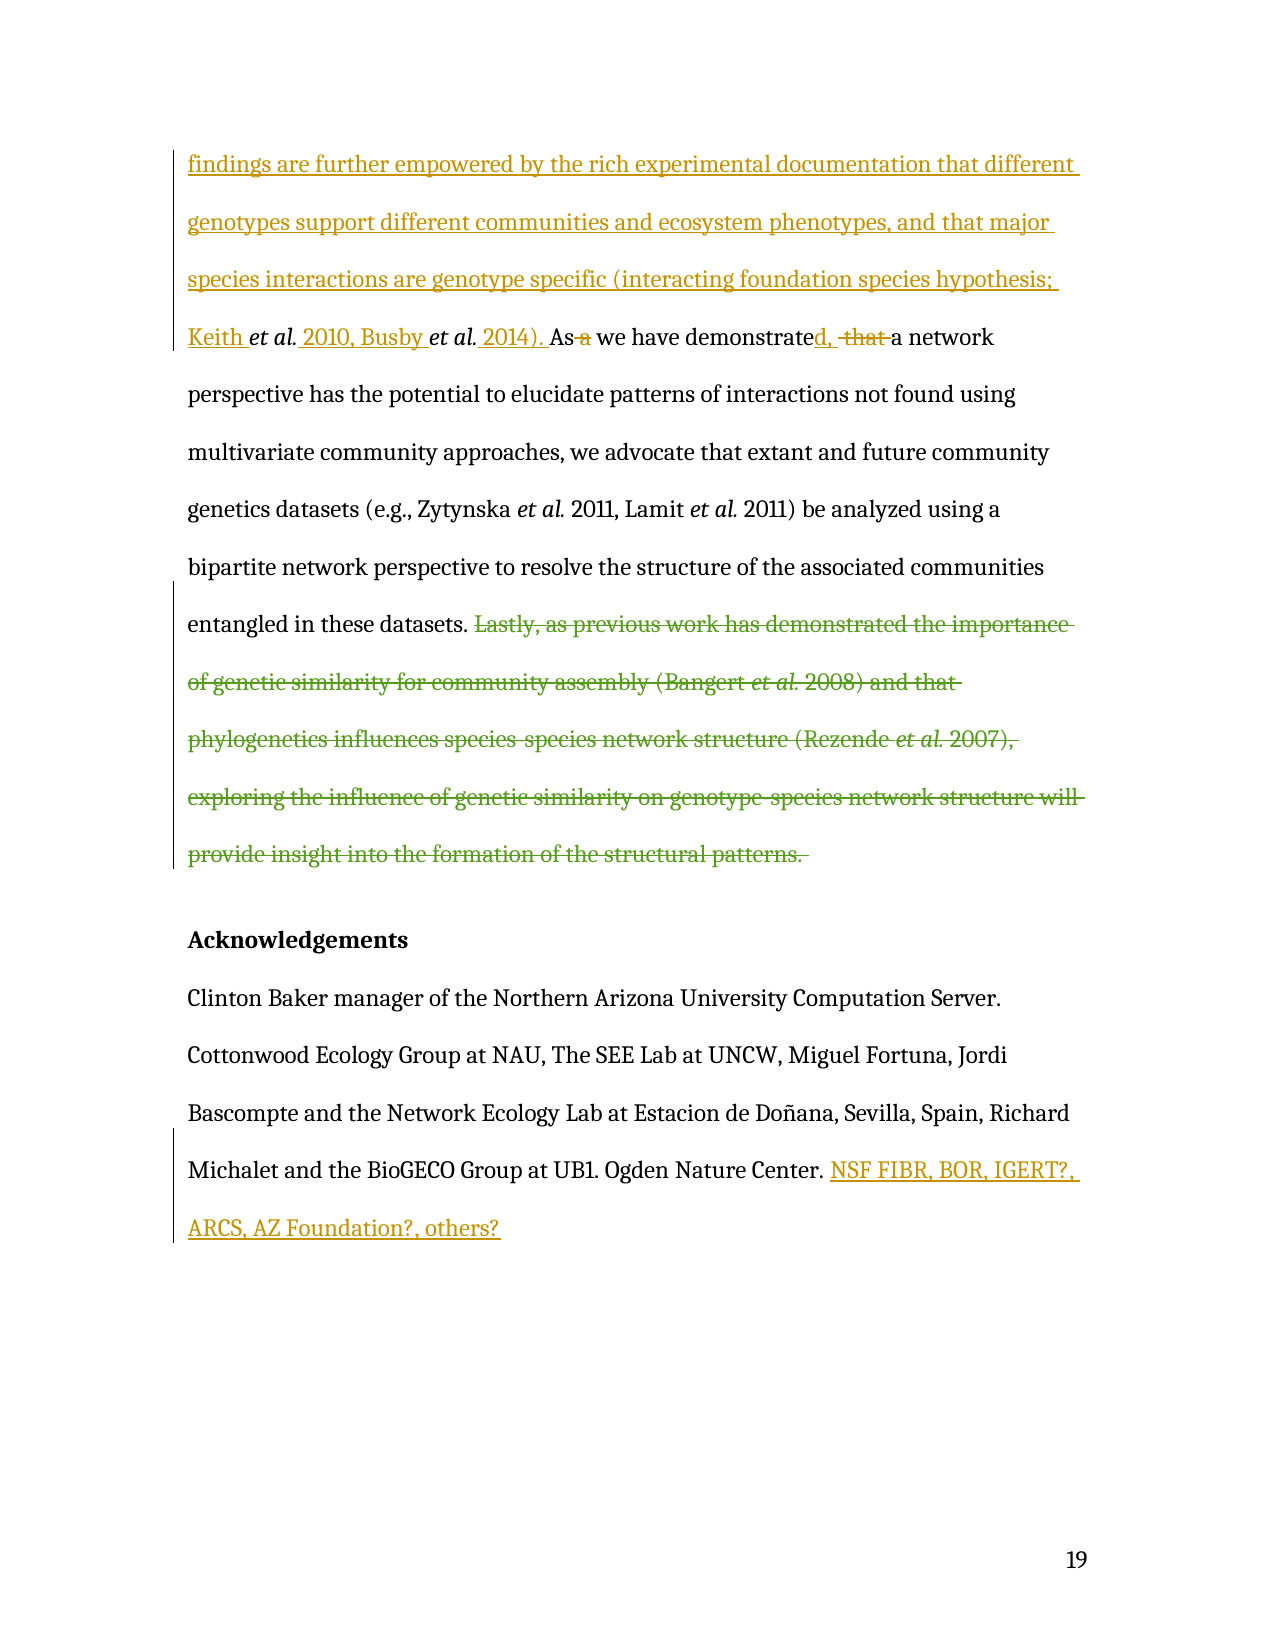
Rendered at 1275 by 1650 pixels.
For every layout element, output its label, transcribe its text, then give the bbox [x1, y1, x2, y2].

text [187, 150, 1087, 869]
text Acknowledgements [187, 926, 1087, 955]
text Clinton Baker manager of the Northern Arizona University Computation Server. Cottonwood Ecology Group at NAU, The SEE Lab at UNCW, Miguel Fortuna, Jordi Bascompte and the Network Ecology Lab at Estacion de Doñana, Sevilla, Spain, Richard Michalet and the BioGECO Group at UB1. Ogden Nature Center. [187, 984, 1087, 1242]
